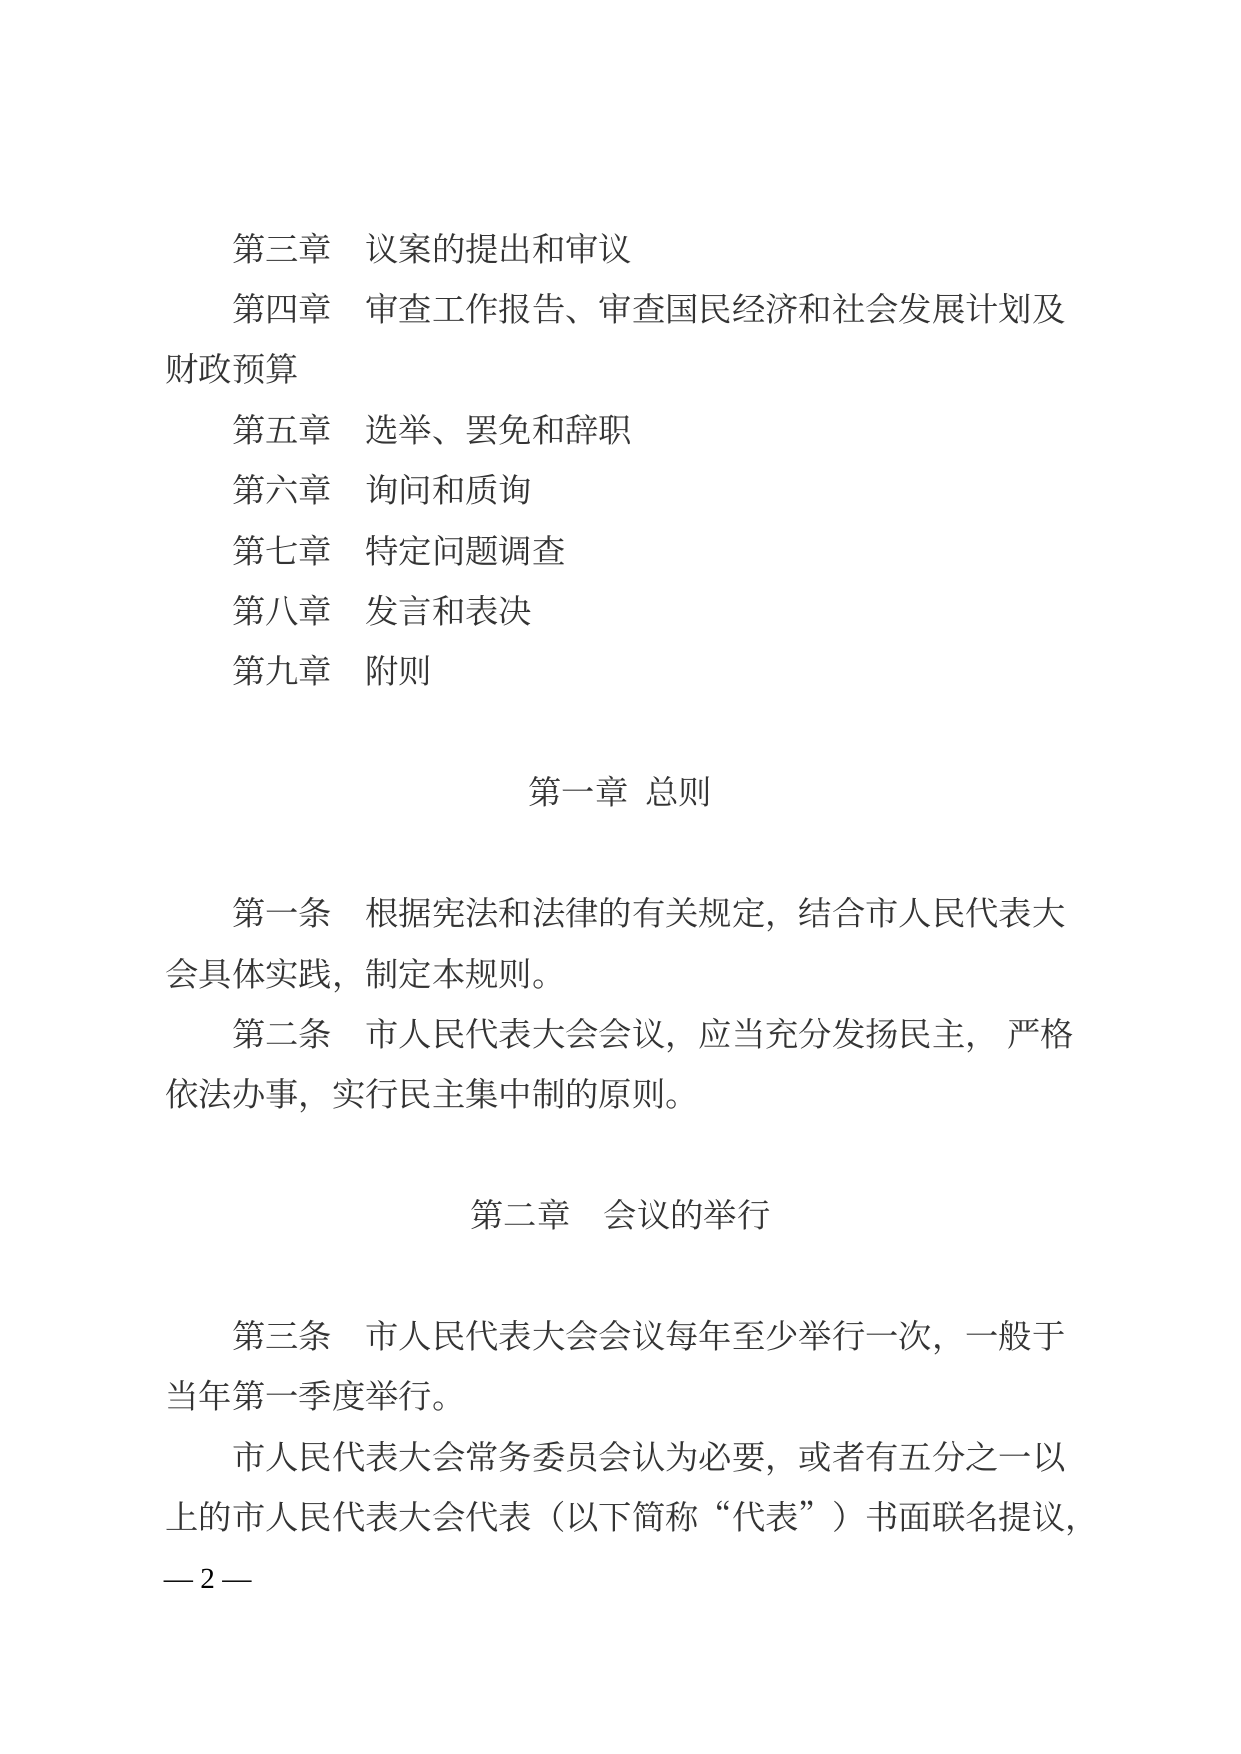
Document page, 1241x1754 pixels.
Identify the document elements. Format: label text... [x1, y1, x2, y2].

text 第七章 特定问题调查 [165, 515, 1075, 575]
text 第五章 选举、罢免和辞职 [165, 394, 1075, 454]
text 第三条 市人民代表大会会议每年至少举行一次，一般于当年第一季度举行。 [165, 1300, 1075, 1421]
text 第一条 根据宪法和法律的有关规定，结合市人民代表大会具体实践，制定本规则。 [165, 877, 1075, 998]
text 第四章 审查工作报告、审查国民经济和社会发展计划及财政预算 [165, 273, 1075, 394]
text 第二条 市人民代表大会会议，应当充分发扬民主， 严格依法办事，实行民主集中制的原则。 [165, 998, 1075, 1119]
text 第一章 总则 [165, 756, 1075, 817]
text 第九章 附则 [165, 636, 1075, 696]
text 第二章 会议的举行 [165, 1179, 1075, 1240]
text 第三章 议案的提出和审议 [165, 213, 1075, 273]
text 第六章 询问和质询 [165, 454, 1075, 515]
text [165, 1421, 1075, 1542]
text 第八章 发言和表决 [165, 575, 1075, 636]
